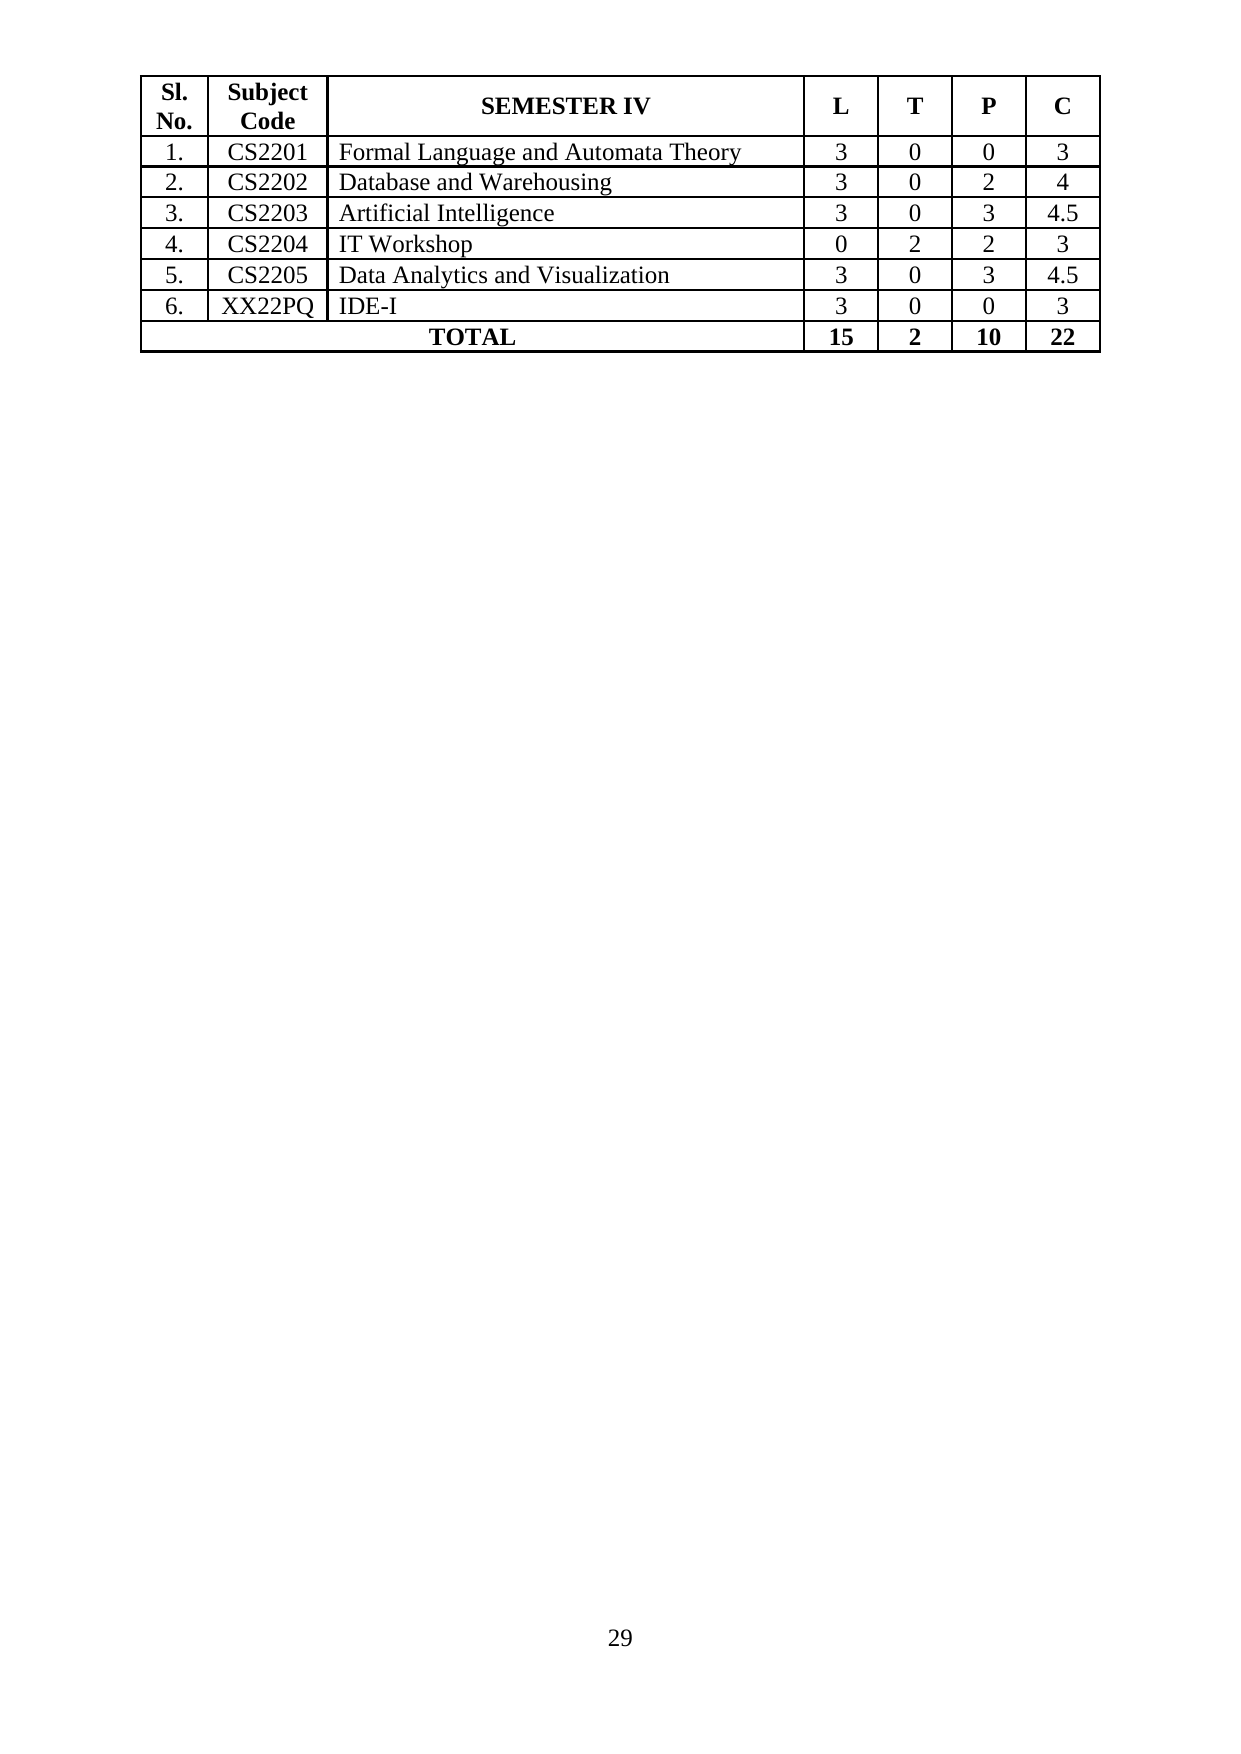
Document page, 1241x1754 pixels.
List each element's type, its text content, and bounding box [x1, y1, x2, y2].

table_cell 10 [953, 322, 1025, 350]
table_cell 3 [805, 168, 877, 196]
table_cell 3 [805, 291, 877, 319]
table_cell Artificial Intelligence [329, 198, 803, 227]
table_cell 2 [879, 322, 951, 350]
table_cell 0 [805, 229, 877, 258]
table_cell 3 [1027, 229, 1099, 258]
table_cell 3 [953, 260, 1025, 289]
table_cell XX22PQ [209, 291, 326, 319]
table_cell 0 [879, 291, 951, 319]
table_cell 4.5 [1027, 198, 1099, 227]
table_cell CS2202 [209, 168, 326, 196]
table_cell 2 [953, 168, 1025, 196]
table_header Sl. No. [142, 77, 207, 134]
table_cell 15 [805, 322, 877, 350]
table_cell 0 [879, 168, 951, 196]
table_cell 2. [142, 168, 207, 196]
table_cell 2 [879, 229, 951, 258]
table_cell 3 [805, 260, 877, 289]
table_cell 3 [953, 198, 1025, 227]
table_header P [953, 77, 1025, 134]
table_header SEMESTER IV [329, 77, 803, 134]
table_cell CS2203 [209, 198, 326, 227]
table_cell 1. [142, 137, 207, 165]
table_cell 3 [805, 198, 877, 227]
table_header T [879, 77, 951, 134]
table_cell TOTAL [142, 322, 803, 350]
table_header L [805, 77, 877, 134]
table_cell 6. [142, 291, 207, 319]
table_cell 3. [142, 198, 207, 227]
table_header Subject Code [209, 77, 326, 134]
table_cell CS2205 [209, 260, 326, 289]
table_cell Data Analytics and Visualization [329, 260, 803, 289]
table_cell CS2201 [209, 137, 326, 165]
table_cell 0 [879, 198, 951, 227]
table_cell 0 [953, 137, 1025, 165]
table_cell 0 [879, 260, 951, 289]
table_cell CS2204 [209, 229, 326, 258]
table_cell Database and Warehousing [329, 168, 803, 196]
table_cell 3 [805, 137, 877, 165]
table_cell 3 [1027, 137, 1099, 165]
table_cell 4.5 [1027, 260, 1099, 289]
table_cell 0 [953, 291, 1025, 319]
table_cell Formal Language and Automata Theory [329, 137, 803, 165]
table_cell 4. [142, 229, 207, 258]
table_cell 0 [879, 137, 951, 165]
table_cell IDE-I [329, 291, 803, 319]
table_header C [1027, 77, 1099, 134]
table_cell 2 [953, 229, 1025, 258]
table_cell 4 [1027, 168, 1099, 196]
table_cell IT Workshop [329, 229, 803, 258]
table_cell 3 [1027, 291, 1099, 319]
table_cell 5. [142, 260, 207, 289]
table_cell 22 [1027, 322, 1099, 350]
